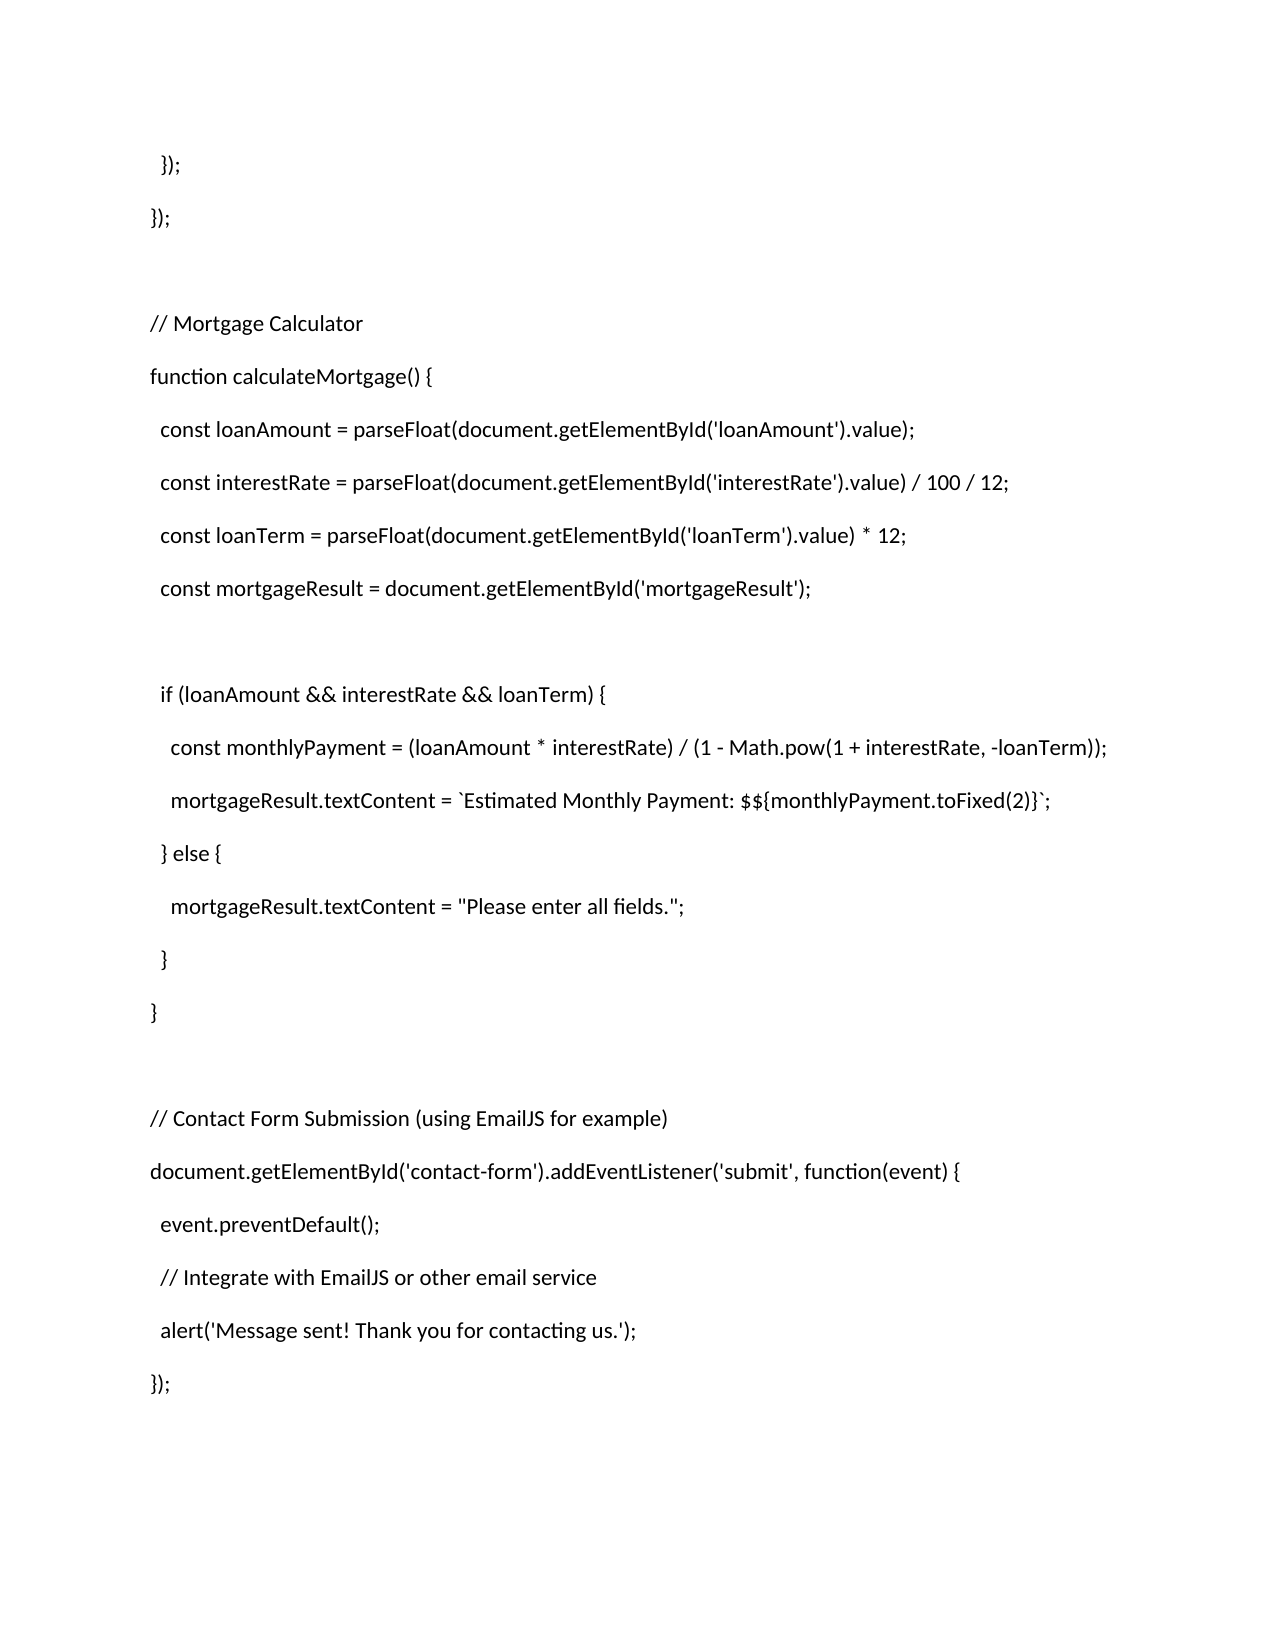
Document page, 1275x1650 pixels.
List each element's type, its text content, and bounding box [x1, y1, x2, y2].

text mortgageResult.textContent = `Estimated Monthly Payment: $${monthlyPayment.toFixed(2)}`; [150, 786, 1125, 814]
text const loanAmount = parseFloat(document.getElementById('loanAmount').value); [150, 415, 1125, 443]
text } else { [150, 839, 1125, 867]
text }); [150, 203, 1125, 231]
text }); [150, 1369, 1125, 1397]
text const interestRate = parseFloat(document.getElementById('interestRate').value) / 100 / 12; [150, 468, 1125, 496]
text const mortgageResult = document.getElementById('mortgageResult'); [150, 574, 1125, 602]
text const monthlyPayment = (loanAmount * interestRate) / (1 - Math.pow(1 + interestRate, -loanTerm)); [150, 733, 1125, 761]
text } [150, 998, 1125, 1026]
text document.getElementById('contact-form').addEventListener('submit', function(event) { [150, 1157, 1125, 1185]
text mortgageResult.textContent = "Please enter all fields."; [150, 892, 1125, 920]
text } [150, 945, 1125, 973]
text // Contact Form Submission (using EmailJS for example) [150, 1104, 1125, 1132]
text if (loanAmount && interestRate && loanTerm) { [150, 680, 1125, 708]
text const loanTerm = parseFloat(document.getElementById('loanTerm').value) * 12; [150, 521, 1125, 549]
text // Integrate with EmailJS or other email service [150, 1263, 1125, 1291]
text alert('Message sent! Thank you for contacting us.'); [150, 1316, 1125, 1344]
text }); [150, 150, 1125, 178]
text // Mortgage Calculator [150, 309, 1125, 337]
text event.preventDefault(); [150, 1210, 1125, 1238]
text function calculateMortgage() { [150, 362, 1125, 390]
